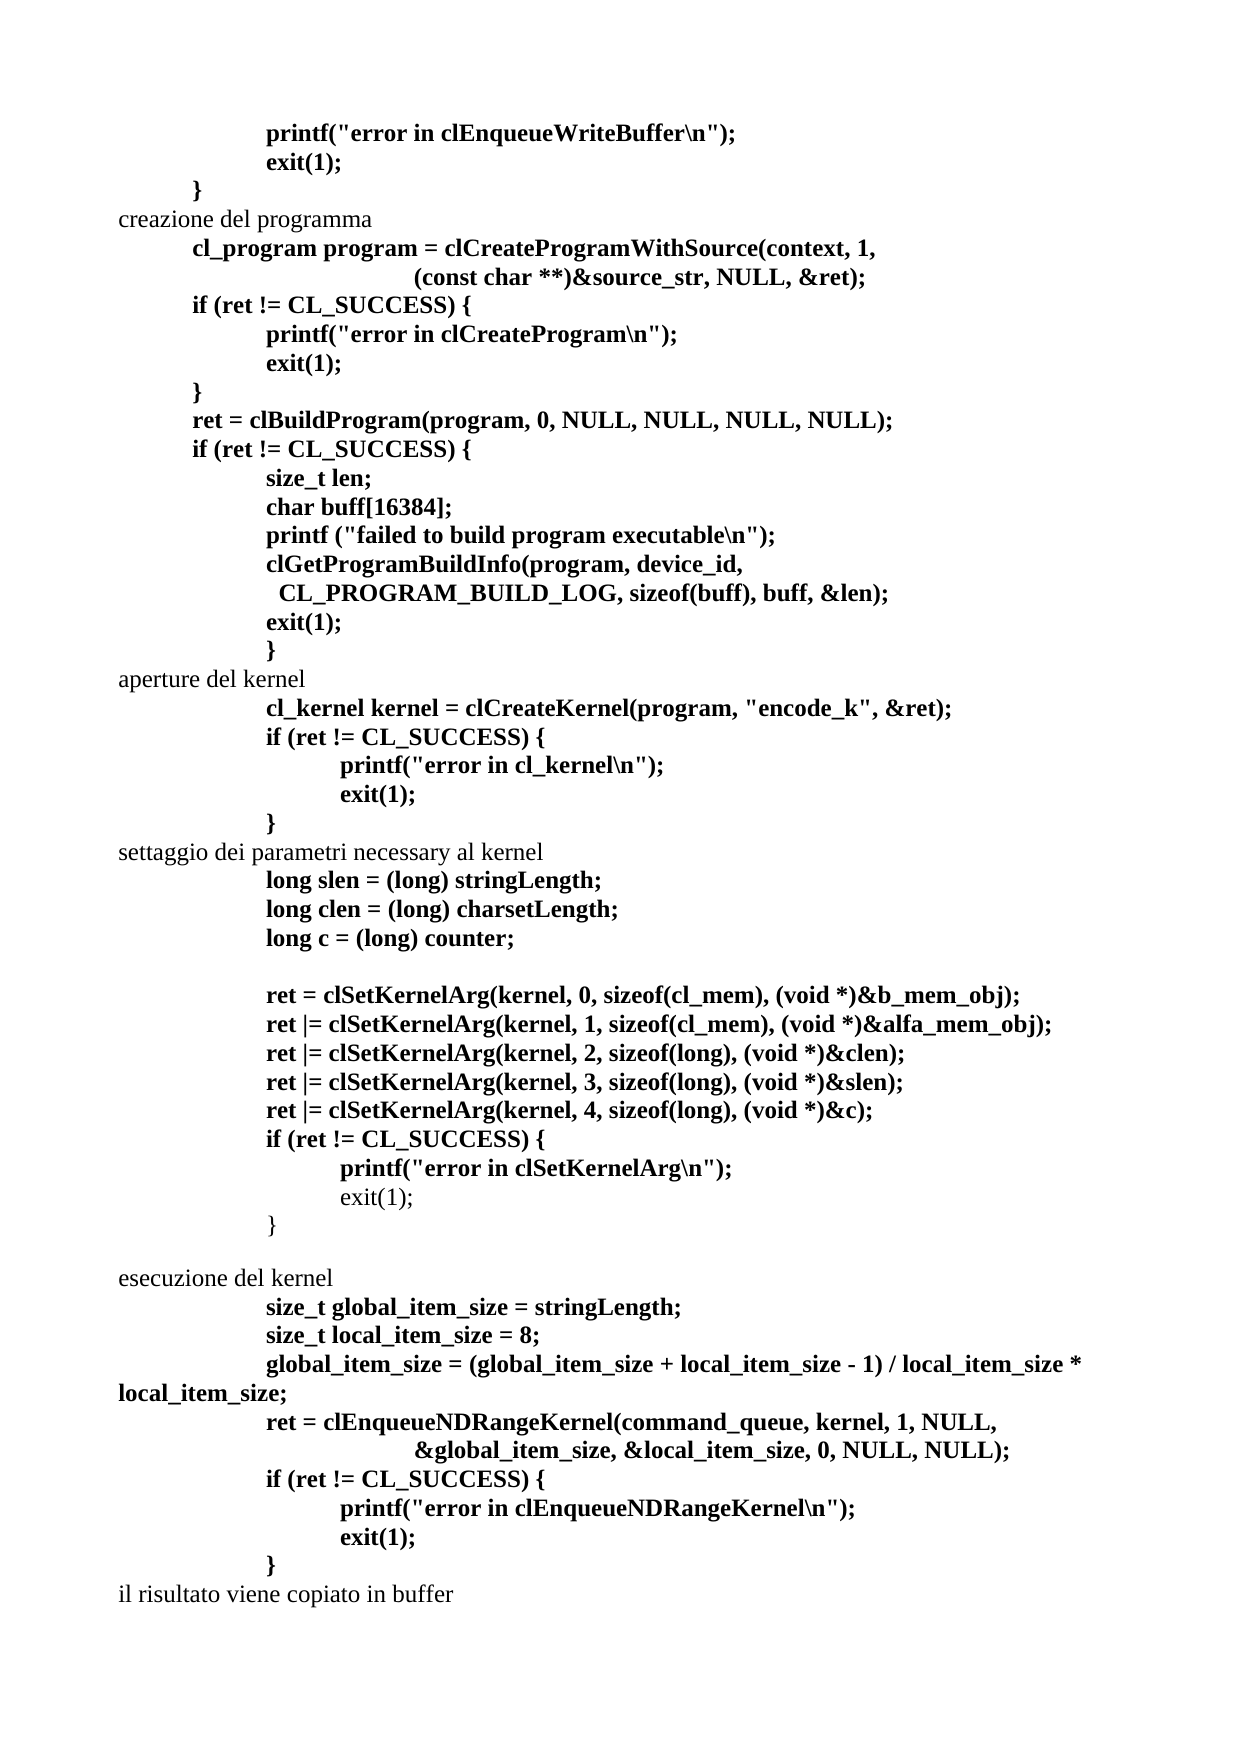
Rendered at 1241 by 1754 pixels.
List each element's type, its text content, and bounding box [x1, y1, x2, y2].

text exit(1); [118, 1182, 1122, 1211]
text long slen = (long) stringLength; [118, 866, 1122, 894]
text ret |= clSetKernelArg(kernel, 4, sizeof(long), (void *)&c); [118, 1096, 1122, 1124]
text exit(1); [118, 147, 1122, 176]
text exit(1); [118, 779, 1122, 808]
text ret |= clSetKernelArg(kernel, 3, sizeof(long), (void *)&slen); [118, 1067, 1122, 1096]
text (const char **)&source_str, NULL, &ret); [118, 262, 1122, 291]
text exit(1); [118, 1522, 1122, 1551]
text printf("error in clCreateProgram\n"); [118, 319, 1122, 348]
text clGetProgramBuildInfo(program, device_id, [118, 549, 1122, 578]
text ret = clEnqueueNDRangeKernel(command_queue, kernel, 1, NULL, [118, 1407, 1122, 1436]
text } [118, 1551, 1122, 1579]
text ret |= clSetKernelArg(kernel, 1, sizeof(cl_mem), (void *)&alfa_mem_obj); [118, 1009, 1122, 1038]
text ret = clBuildProgram(program, 0, NULL, NULL, NULL, NULL); [118, 406, 1122, 434]
text char buff[16384]; [118, 492, 1122, 521]
text } [118, 176, 1122, 204]
text } [118, 808, 1122, 837]
text printf("error in clSetKernelArg\n"); [118, 1153, 1122, 1182]
text if (ret != CL_SUCCESS) { [118, 291, 1122, 319]
text ret |= clSetKernelArg(kernel, 2, sizeof(long), (void *)&clen); [118, 1038, 1122, 1067]
text settaggio dei parametri necessary al kernel [118, 837, 1122, 866]
text &global_item_size, &local_item_size, 0, NULL, NULL); [118, 1436, 1122, 1464]
text printf ("failed to build program executable\n"); [118, 521, 1122, 549]
text size_t local_item_size = 8; [118, 1321, 1122, 1349]
text cl_kernel kernel = clCreateKernel(program, "encode_k", &ret); [118, 693, 1122, 722]
text } [118, 1211, 1122, 1239]
text il risultato viene copiato in buffer [118, 1579, 1122, 1608]
text CL_PROGRAM_BUILD_LOG, sizeof(buff), buff, &len); exit(1); [118, 578, 1122, 636]
text creazione del programma [118, 204, 1122, 233]
text global_item_size = (global_item_size + local_item_size - 1) / local_item_size * local_item_size; [118, 1349, 1122, 1407]
text aperture del kernel [118, 664, 1122, 693]
text cl_program program = clCreateProgramWithSource(context, 1, [118, 233, 1122, 262]
text size_t global_item_size = stringLength; [118, 1292, 1122, 1321]
text esecuzione del kernel [118, 1263, 1122, 1292]
text if (ret != CL_SUCCESS) { [118, 1124, 1122, 1153]
text if (ret != CL_SUCCESS) { [118, 1464, 1122, 1493]
text printf("error in clEnqueueWriteBuffer\n"); [118, 118, 1122, 147]
text long clen = (long) charsetLength; [118, 894, 1122, 923]
text printf("error in cl_kernel\n"); [118, 751, 1122, 779]
text } [118, 636, 1122, 664]
text if (ret != CL_SUCCESS) { [118, 722, 1122, 751]
text size_t len; [118, 463, 1122, 492]
text if (ret != CL_SUCCESS) { [118, 434, 1122, 463]
text } [118, 377, 1122, 406]
text ret = clSetKernelArg(kernel, 0, sizeof(cl_mem), (void *)&b_mem_obj); [118, 981, 1122, 1009]
text exit(1); [118, 348, 1122, 377]
text long c = (long) counter; [118, 923, 1122, 952]
text printf("error in clEnqueueNDRangeKernel\n"); [118, 1493, 1122, 1522]
